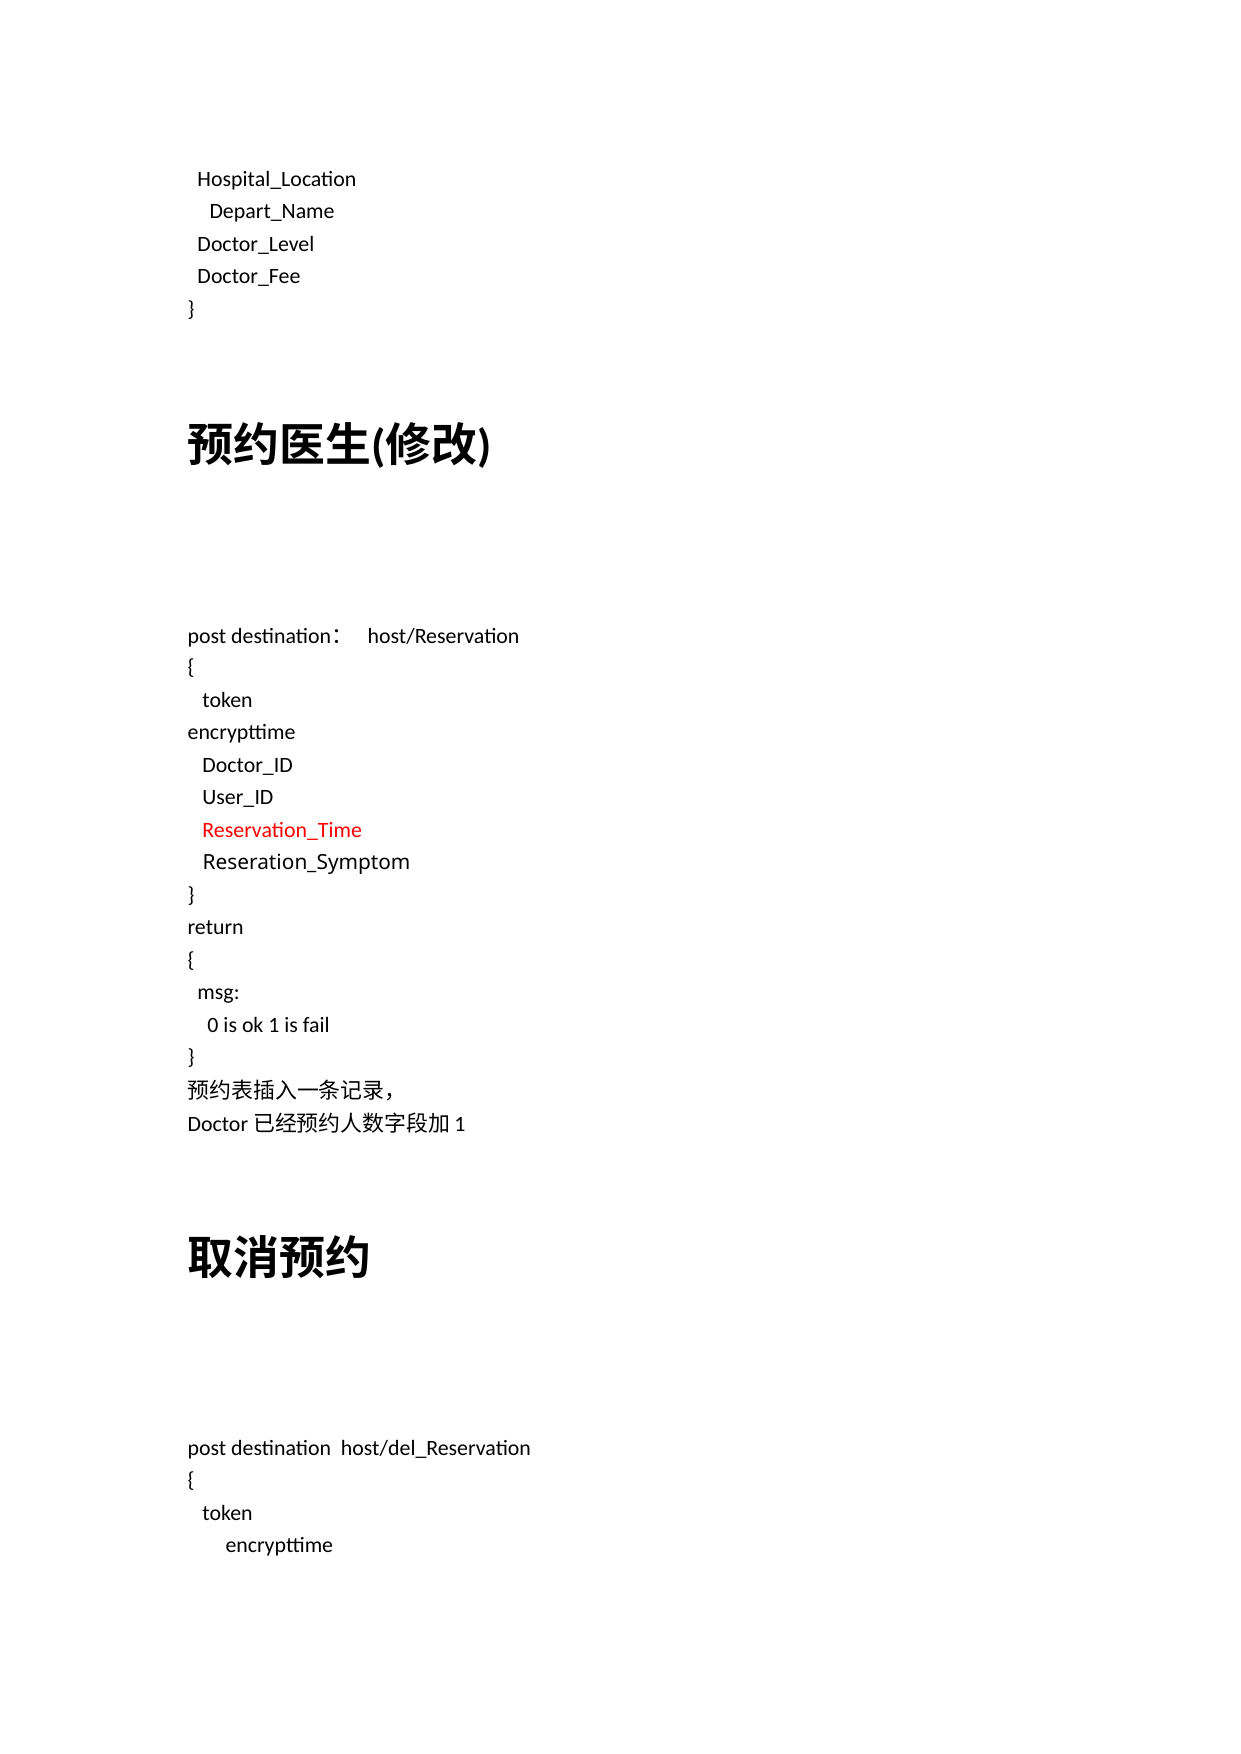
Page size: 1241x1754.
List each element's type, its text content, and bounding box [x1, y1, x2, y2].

text return [187, 910, 1053, 943]
text Doctor 已经预约人数字段加1 [187, 1105, 1053, 1138]
text encrypttime [187, 715, 1053, 748]
text } [187, 878, 1053, 910]
text User_ID [187, 780, 1053, 813]
text Doctor_Level [187, 227, 1053, 259]
text Reservation_Time [187, 813, 1053, 845]
text { [187, 943, 1053, 975]
text 预约表插入一条记录， [187, 1073, 1053, 1105]
text Doctor_ID [187, 748, 1053, 780]
text { [187, 650, 1053, 683]
text token [187, 683, 1053, 715]
text token [187, 1496, 1053, 1529]
text encrypttime [187, 1529, 1053, 1561]
text Hospital_Location [187, 162, 1053, 194]
text { [187, 1464, 1053, 1496]
subtitle 取消预约 [187, 1206, 1053, 1303]
text post destination： host/Reservation [187, 618, 1053, 650]
text msg: [187, 975, 1053, 1008]
text } [187, 292, 1053, 324]
text } [187, 1040, 1053, 1073]
text 0 is ok 1 is fail [187, 1008, 1053, 1040]
text Depart_Name [187, 194, 1053, 227]
text Reseration_Symptom [187, 845, 1053, 878]
subtitle 预约医生(修改) [187, 392, 1053, 490]
text post destination host/del_Reservation [187, 1431, 1053, 1464]
text Doctor_Fee [187, 259, 1053, 292]
